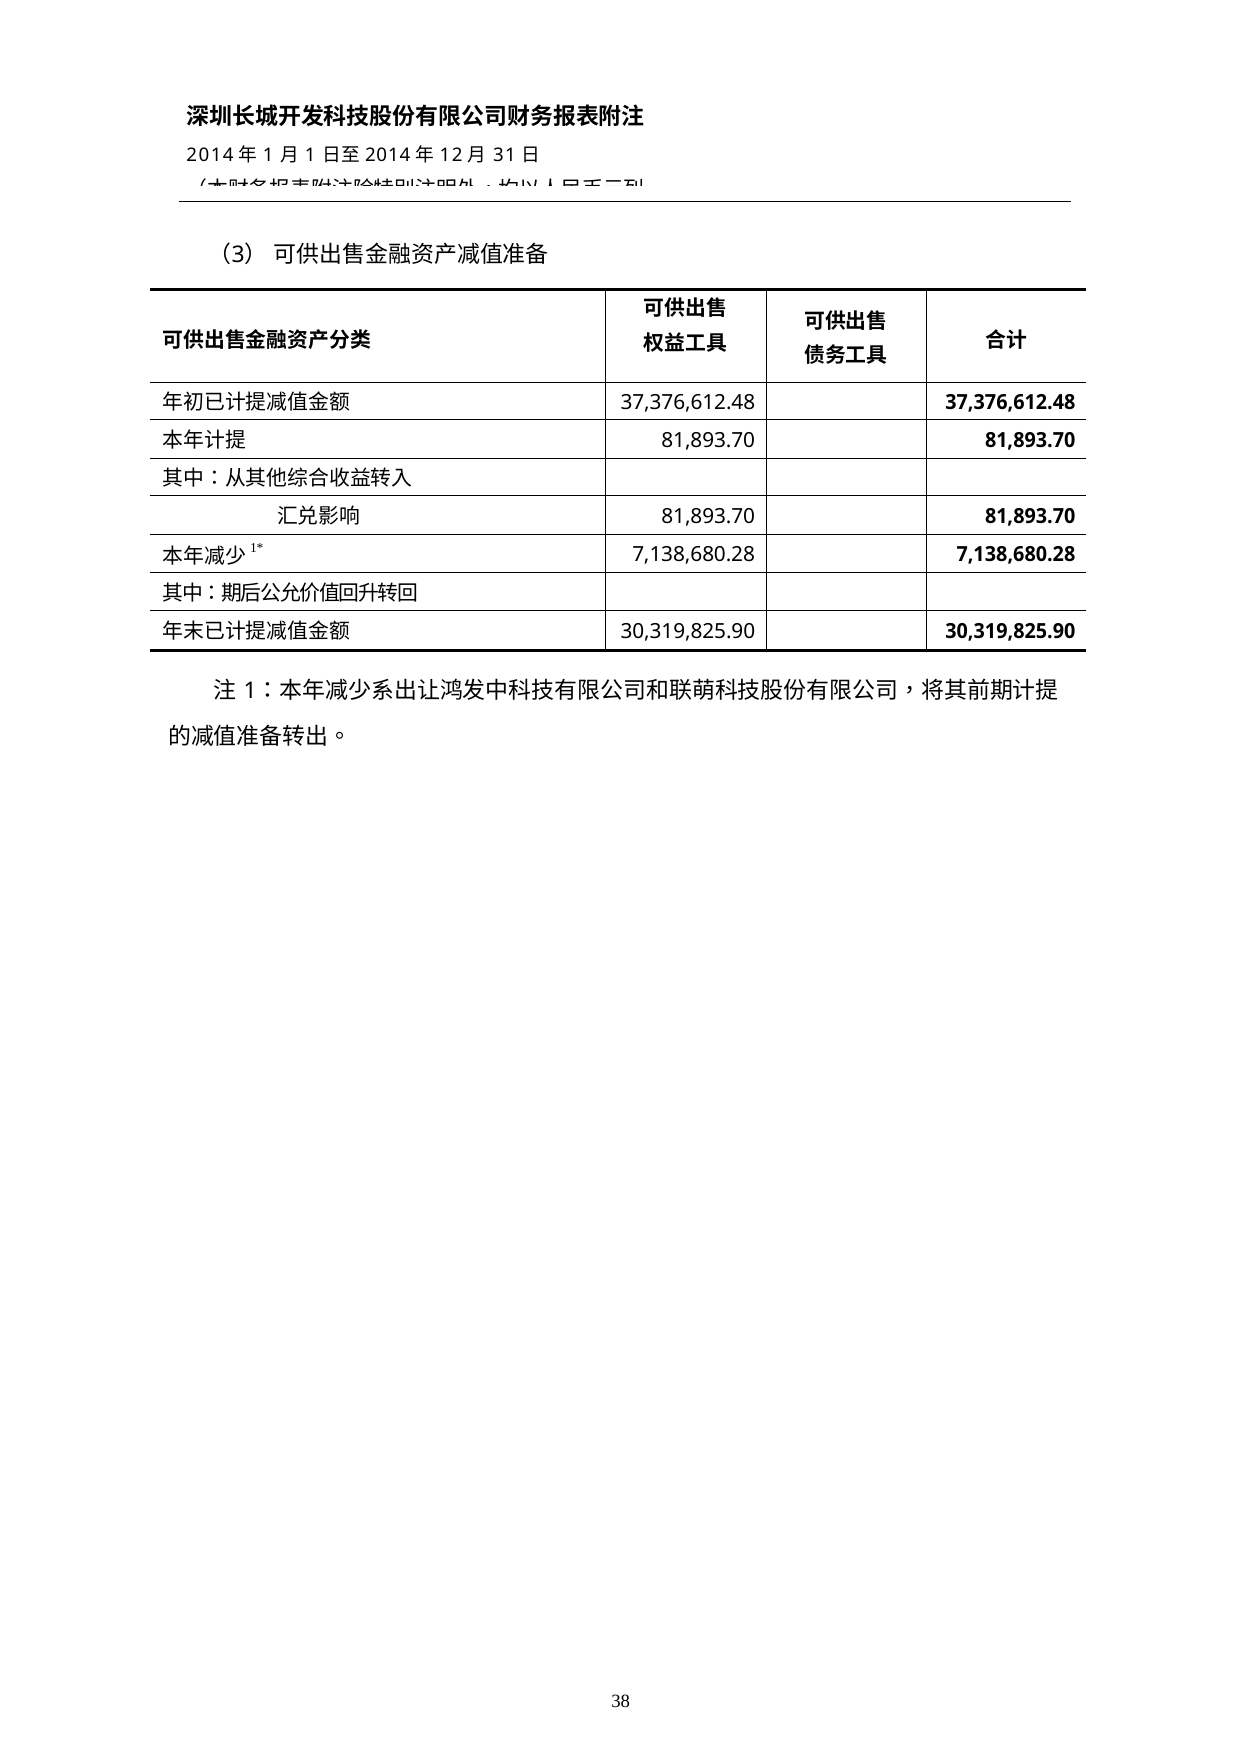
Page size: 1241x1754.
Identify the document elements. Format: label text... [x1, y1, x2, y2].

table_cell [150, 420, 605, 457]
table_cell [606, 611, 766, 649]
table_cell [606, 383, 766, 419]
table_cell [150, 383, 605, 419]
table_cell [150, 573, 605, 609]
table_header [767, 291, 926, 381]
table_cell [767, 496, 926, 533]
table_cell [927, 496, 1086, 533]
subtitle 注 1：本年减少系出让鸿发中科技有限公司和联萌科技股份有限公司，将其前期计提 的减值准备转出。 [168, 674, 1065, 751]
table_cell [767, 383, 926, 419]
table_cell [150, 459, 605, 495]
text 38 [609, 1689, 632, 1711]
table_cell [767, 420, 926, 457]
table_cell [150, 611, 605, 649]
subtitle （3） 可供出售金融资产减值准备 [208, 237, 1065, 269]
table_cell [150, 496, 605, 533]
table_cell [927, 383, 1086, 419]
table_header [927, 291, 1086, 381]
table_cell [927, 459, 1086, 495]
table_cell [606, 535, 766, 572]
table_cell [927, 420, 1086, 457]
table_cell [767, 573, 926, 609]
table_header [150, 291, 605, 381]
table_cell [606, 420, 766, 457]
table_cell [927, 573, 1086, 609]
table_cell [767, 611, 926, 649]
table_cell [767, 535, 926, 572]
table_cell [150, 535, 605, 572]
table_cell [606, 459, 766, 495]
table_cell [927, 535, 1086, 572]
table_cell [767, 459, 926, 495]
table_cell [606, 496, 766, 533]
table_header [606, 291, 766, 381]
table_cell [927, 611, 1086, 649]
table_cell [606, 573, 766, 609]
